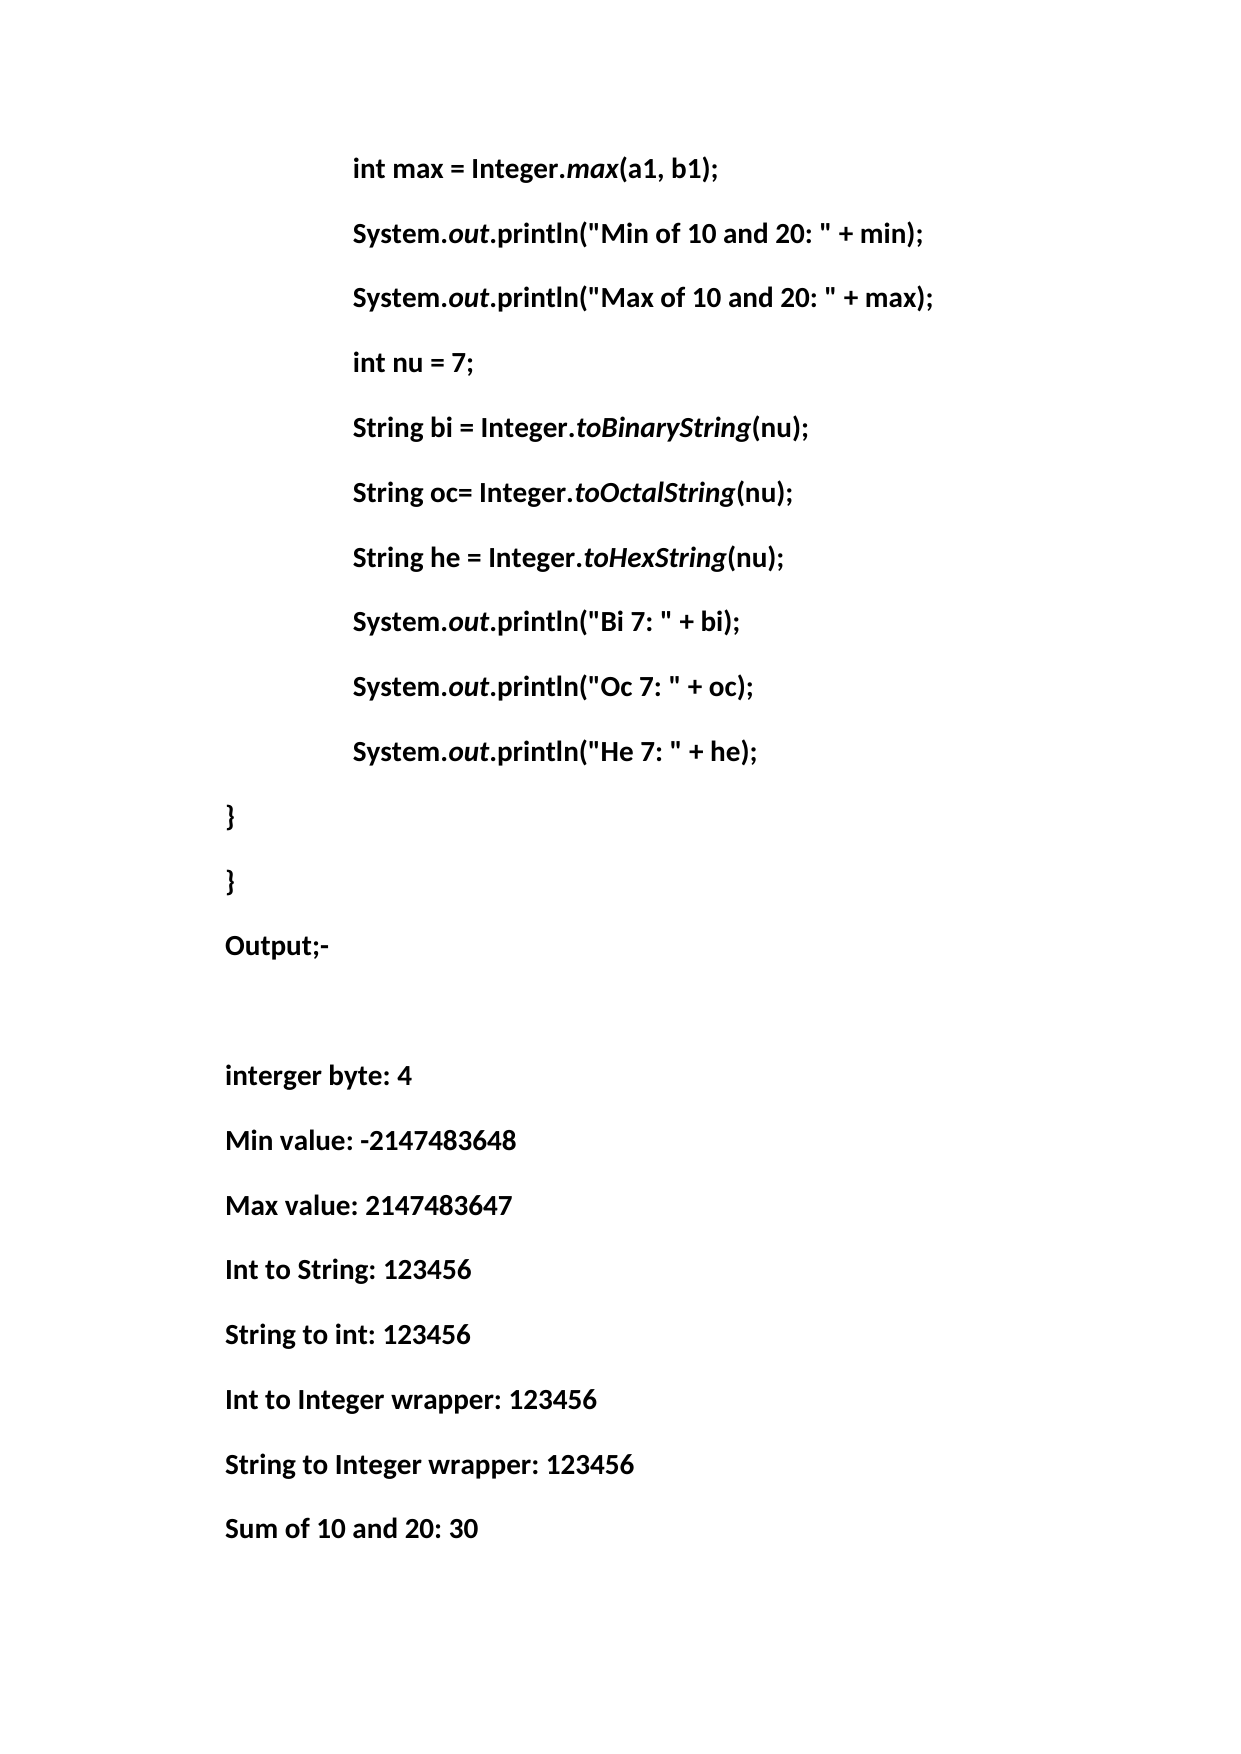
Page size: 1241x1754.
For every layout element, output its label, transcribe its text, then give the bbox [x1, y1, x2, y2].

text } [225, 798, 1090, 833]
text Int to String: 123456 [225, 1251, 1090, 1287]
text Max value: 2147483647 [225, 1187, 1090, 1222]
text } [225, 863, 1090, 898]
text String to Integer wrapper: 123456 [225, 1446, 1090, 1481]
text Output;- [225, 927, 1090, 963]
text Sum of 10 and 20: 30 [225, 1511, 1090, 1546]
text System.out.println("Max of 10 and 20: " + max); [225, 279, 1090, 315]
text String oc= Integer.toOctalString(nu); [225, 474, 1090, 509]
text String to int: 123456 [225, 1316, 1090, 1352]
text System.out.println("Oc 7: " + oc); [225, 668, 1090, 704]
text int max = Integer.max(a1, b1); [225, 150, 1090, 186]
text interger byte: 4 [225, 1057, 1090, 1093]
text int nu = 7; [225, 344, 1090, 380]
text System.out.println("He 7: " + he); [225, 733, 1090, 769]
text String bi = Integer.toBinaryString(nu); [225, 409, 1090, 445]
text Int to Integer wrapper: 123456 [225, 1381, 1090, 1417]
text String he = Integer.toHexString(nu); [225, 539, 1090, 574]
text Min value: -2147483648 [225, 1122, 1090, 1157]
text System.out.println("Bi 7: " + bi); [225, 603, 1090, 639]
text System.out.println("Min of 10 and 20: " + min); [225, 215, 1090, 250]
